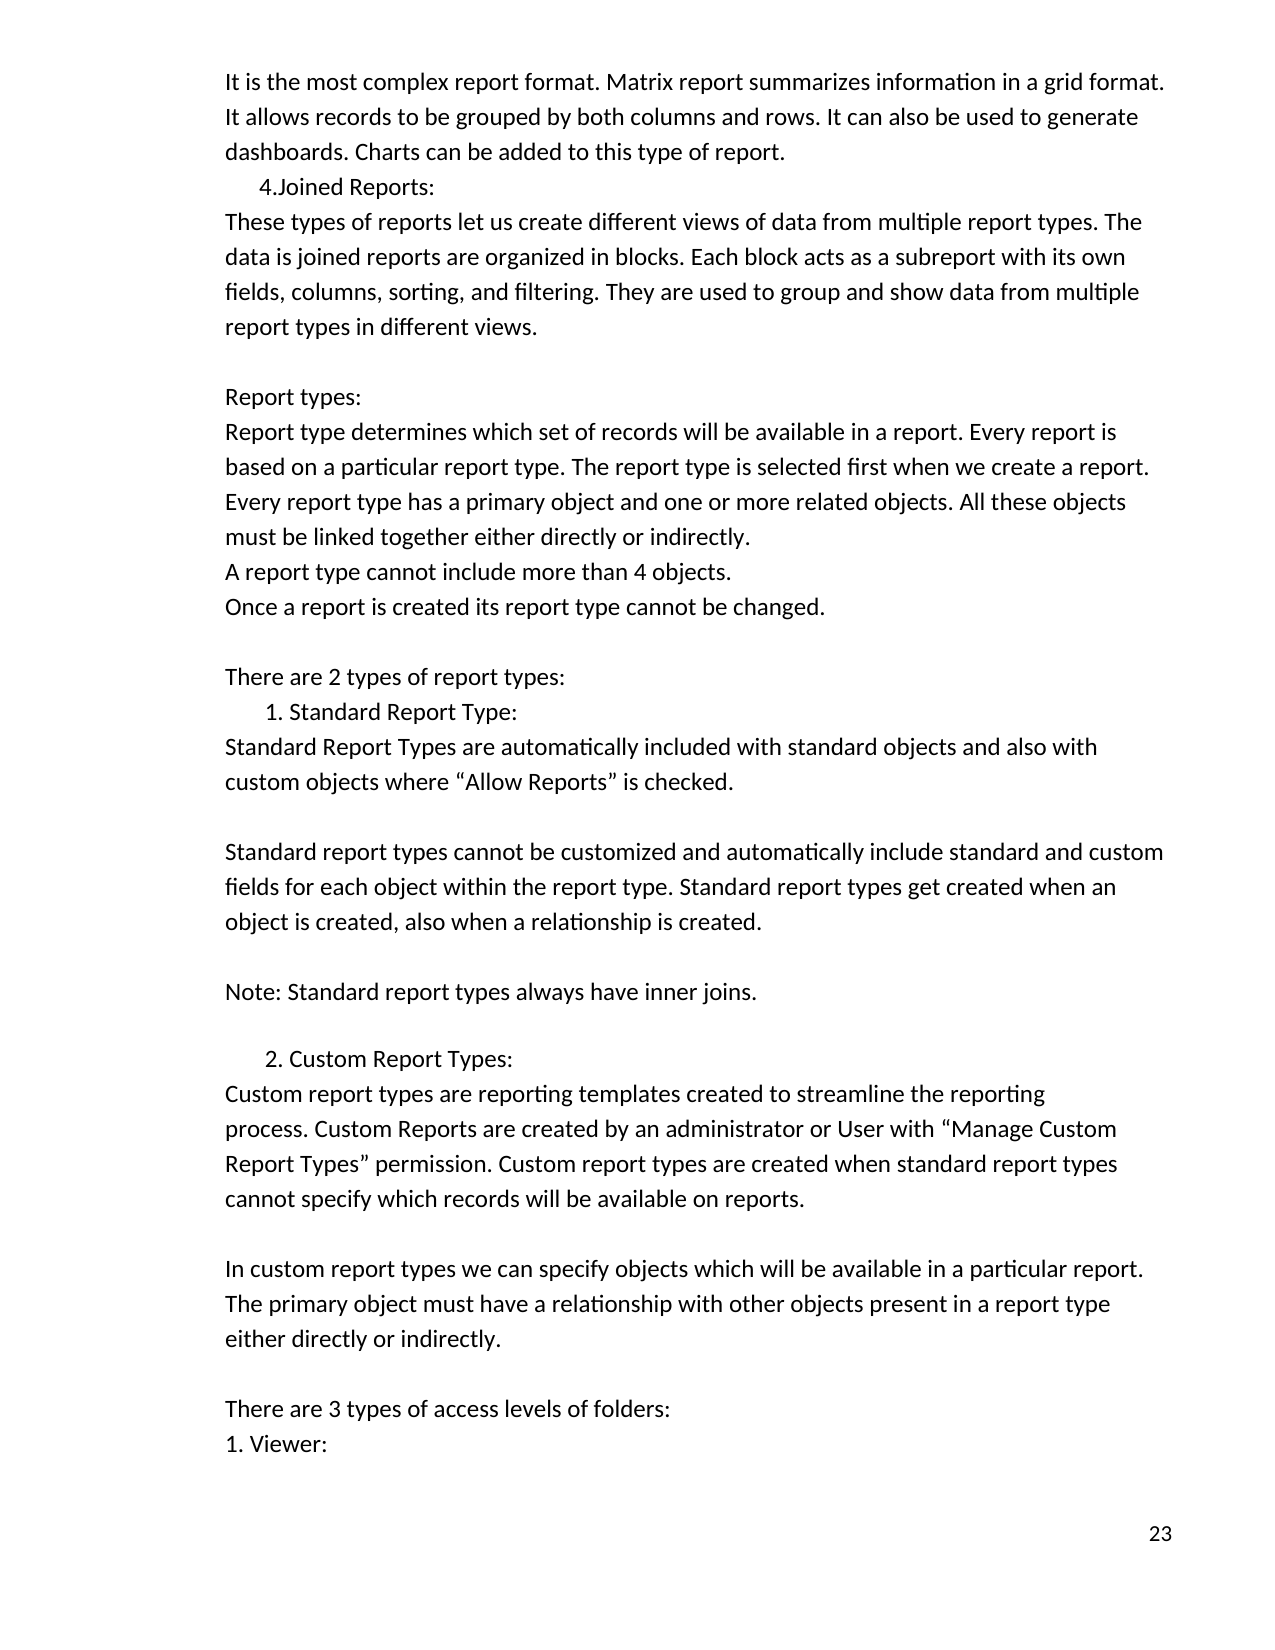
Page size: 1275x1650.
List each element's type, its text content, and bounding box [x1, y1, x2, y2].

text Custom report types are reporting templates created to streamline the reporting [225, 1078, 1172, 1108]
text There are 2 types of report types: [225, 661, 1172, 691]
text Standard Report Types are automatically included with standard objects and also with custom objects where “Allow Reports” is checked. [225, 731, 1172, 796]
text In custom report types we can specify objects which will be available in a particular report. The primary object must have a relationship with other objects present in a report type either directly or indirectly. [225, 1253, 1172, 1353]
text 2. Custom Report Types: [225, 1043, 1172, 1073]
text Report type determines which set of records will be available in a report. Every report is based on a particular report type. The report type is selected first when we create a report. Every report type has a primary object and one or more related objects. All these objects must be linked together either directly or indirectly. [225, 416, 1172, 551]
text A report type cannot include more than 4 objects. [225, 556, 1172, 586]
text It is the most complex report format. Matrix report summarizes information in a grid format. It allows records to be grouped by both columns and rows. It can also be used to generate dashboards. Charts can be added to this type of report. [225, 66, 1172, 166]
text 1. Standard Report Type: [225, 696, 1172, 726]
text Standard report types cannot be customized and automatically include standard and custom fields for each object within the report type. Standard report types get created when an object is created, also when a relationship is created. [225, 836, 1172, 936]
text Report types: [225, 381, 1172, 411]
text Note: Standard report types always have inner joins. [225, 976, 1172, 1006]
text These types of reports let us create different views of data from multiple report types. The data is joined reports are organized in blocks. Each block acts as a subreport with its own fields, columns, sorting, and filtering. They are used to group and show data from multiple report types in different views. [225, 206, 1172, 341]
text 4.Joined Reports: [225, 171, 1172, 201]
text Once a report is created its report type cannot be changed. [225, 591, 1172, 621]
text There are 3 types of access levels of folders: [225, 1393, 1172, 1423]
text process. Custom Reports are created by an administrator or User with “Manage Custom Report Types” permission. Custom report types are created when standard report types cannot specify which records will be available on reports. [225, 1113, 1172, 1213]
text 1. Viewer: [225, 1428, 1172, 1458]
